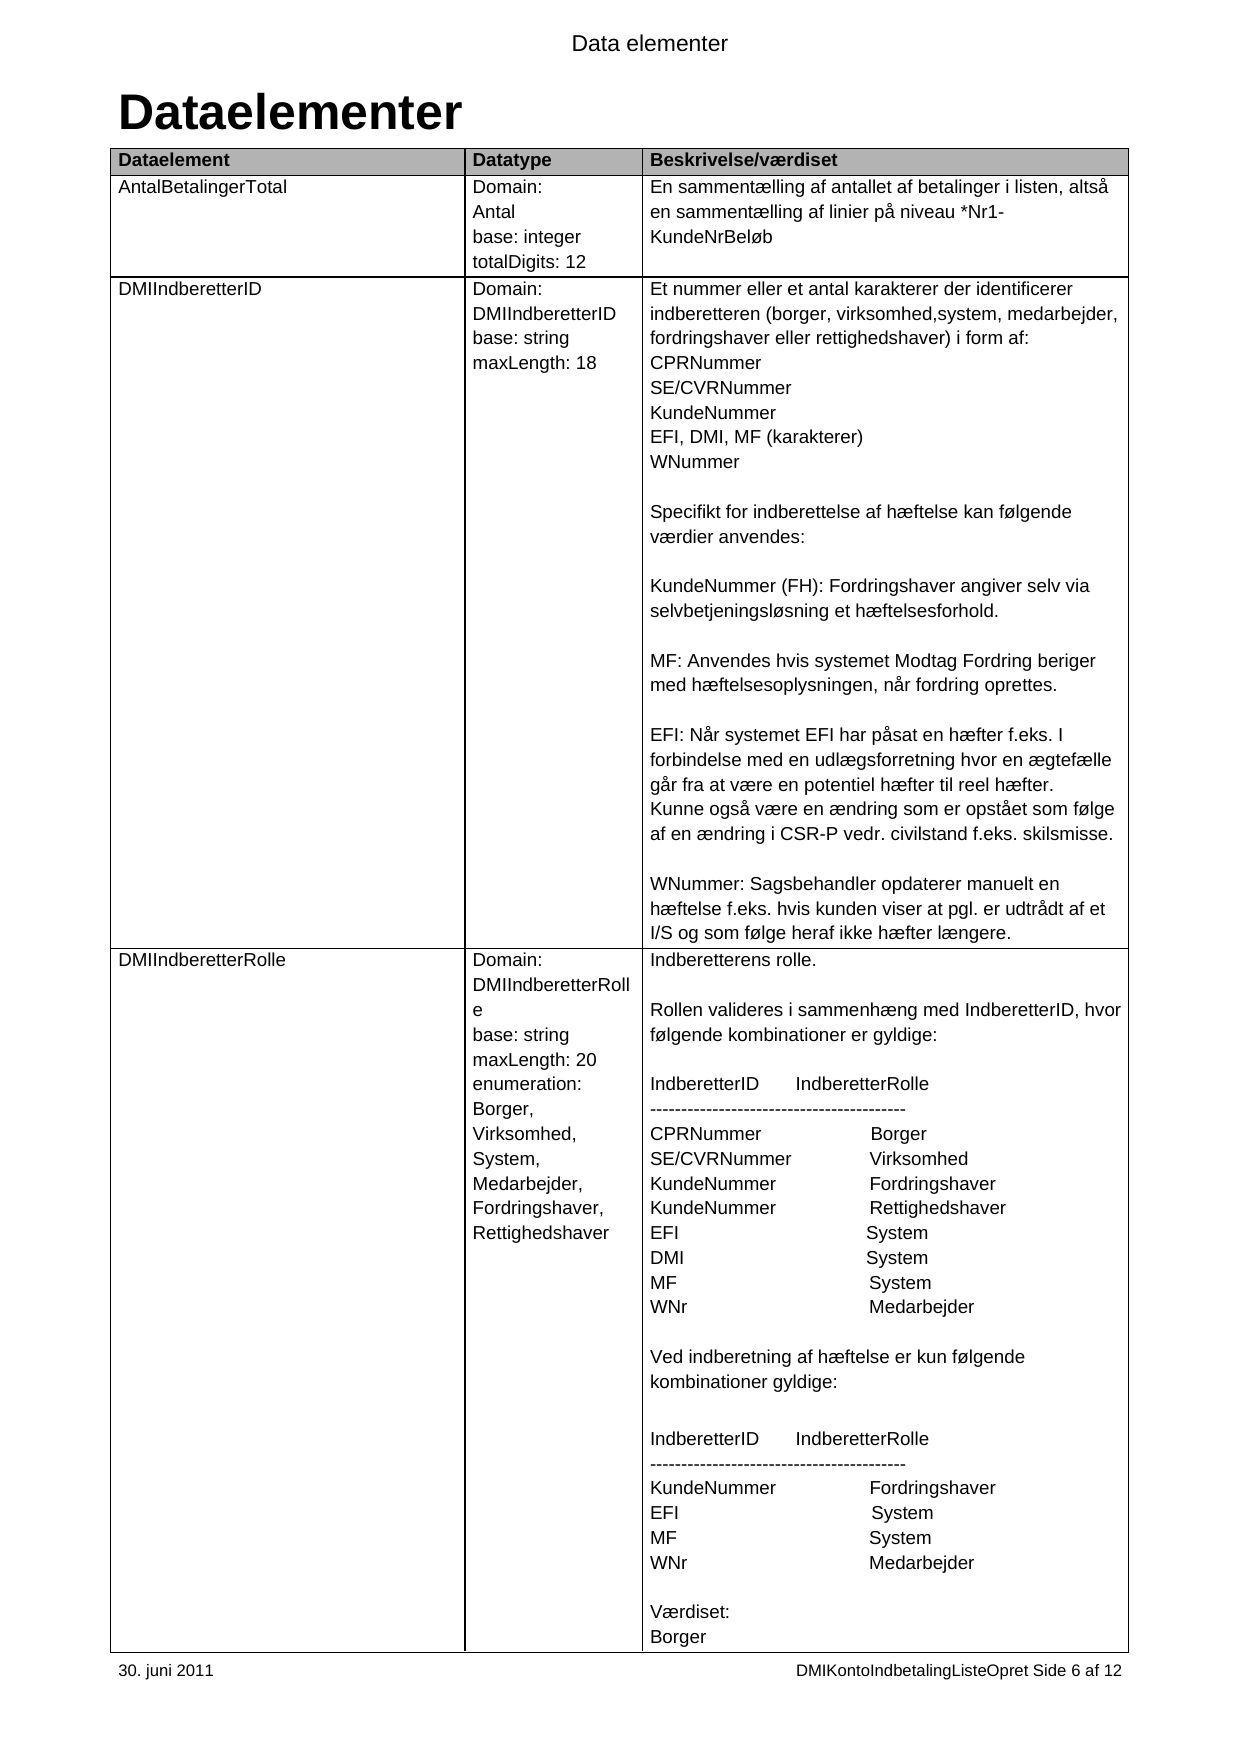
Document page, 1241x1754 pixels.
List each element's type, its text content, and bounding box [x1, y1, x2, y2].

table_cell Et nummer eller et antal karakterer der identificerer indberetteren (borger, virksomhed,system, medarbejder, fordringshaver eller rettighedshaver) i form af: CPRNummer SE/CVRNummer KundeNummer EFI, DMI, MF (karakterer) WNummer Specifikt for indberettelse af hæftelse kan følgende værdier anvendes: KundeNummer (FH): Fordringshaver angiver selv via selvbetjeningsløsning et hæftelsesforhold. MF: Anvendes hvis systemet Modtag Fordring beriger med hæftelsesoplysningen, når fordring oprettes. EFI: Når systemet EFI har påsat en hæfter f.eks. I forbindelse med en udlægsforretning hvor en ægtefælle går fra at være en potentiel hæfter til reel hæfter. Kunne også være en ændring som er opstået som følge af en ændring i CSR-P vedr. civilstand f.eks. skilsmisse. WNummer: Sagsbehandler opdaterer manuelt en hæftelse f.eks. hvis kunden viser at pgl. er udtrådt af et I/S og som følge heraf ikke hæfter længere. [643, 278, 1128, 948]
text Dataelementer [118, 82, 1181, 140]
table_header Beskrivelse/værdiset [643, 149, 1128, 175]
table_cell AntalBetalingerTotal [111, 176, 464, 276]
table_cell En sammentælling af antallet af betalinger i listen, altså en sammentælling af linier på niveau *Nr1-KundeNrBeløb [643, 176, 1128, 276]
table_cell Domain: DMIIndberetterID base: string maxLength: 18 [466, 278, 642, 948]
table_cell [466, 949, 642, 1651]
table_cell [643, 949, 1128, 1651]
table_cell DMIIndberetterRolle [111, 949, 464, 1651]
table_cell Domain: Antal base: integer totalDigits: 12 [466, 176, 642, 276]
table_header Dataelement [111, 149, 464, 175]
table_header Datatype [466, 149, 642, 175]
table_cell DMIIndberetterID [111, 278, 464, 948]
